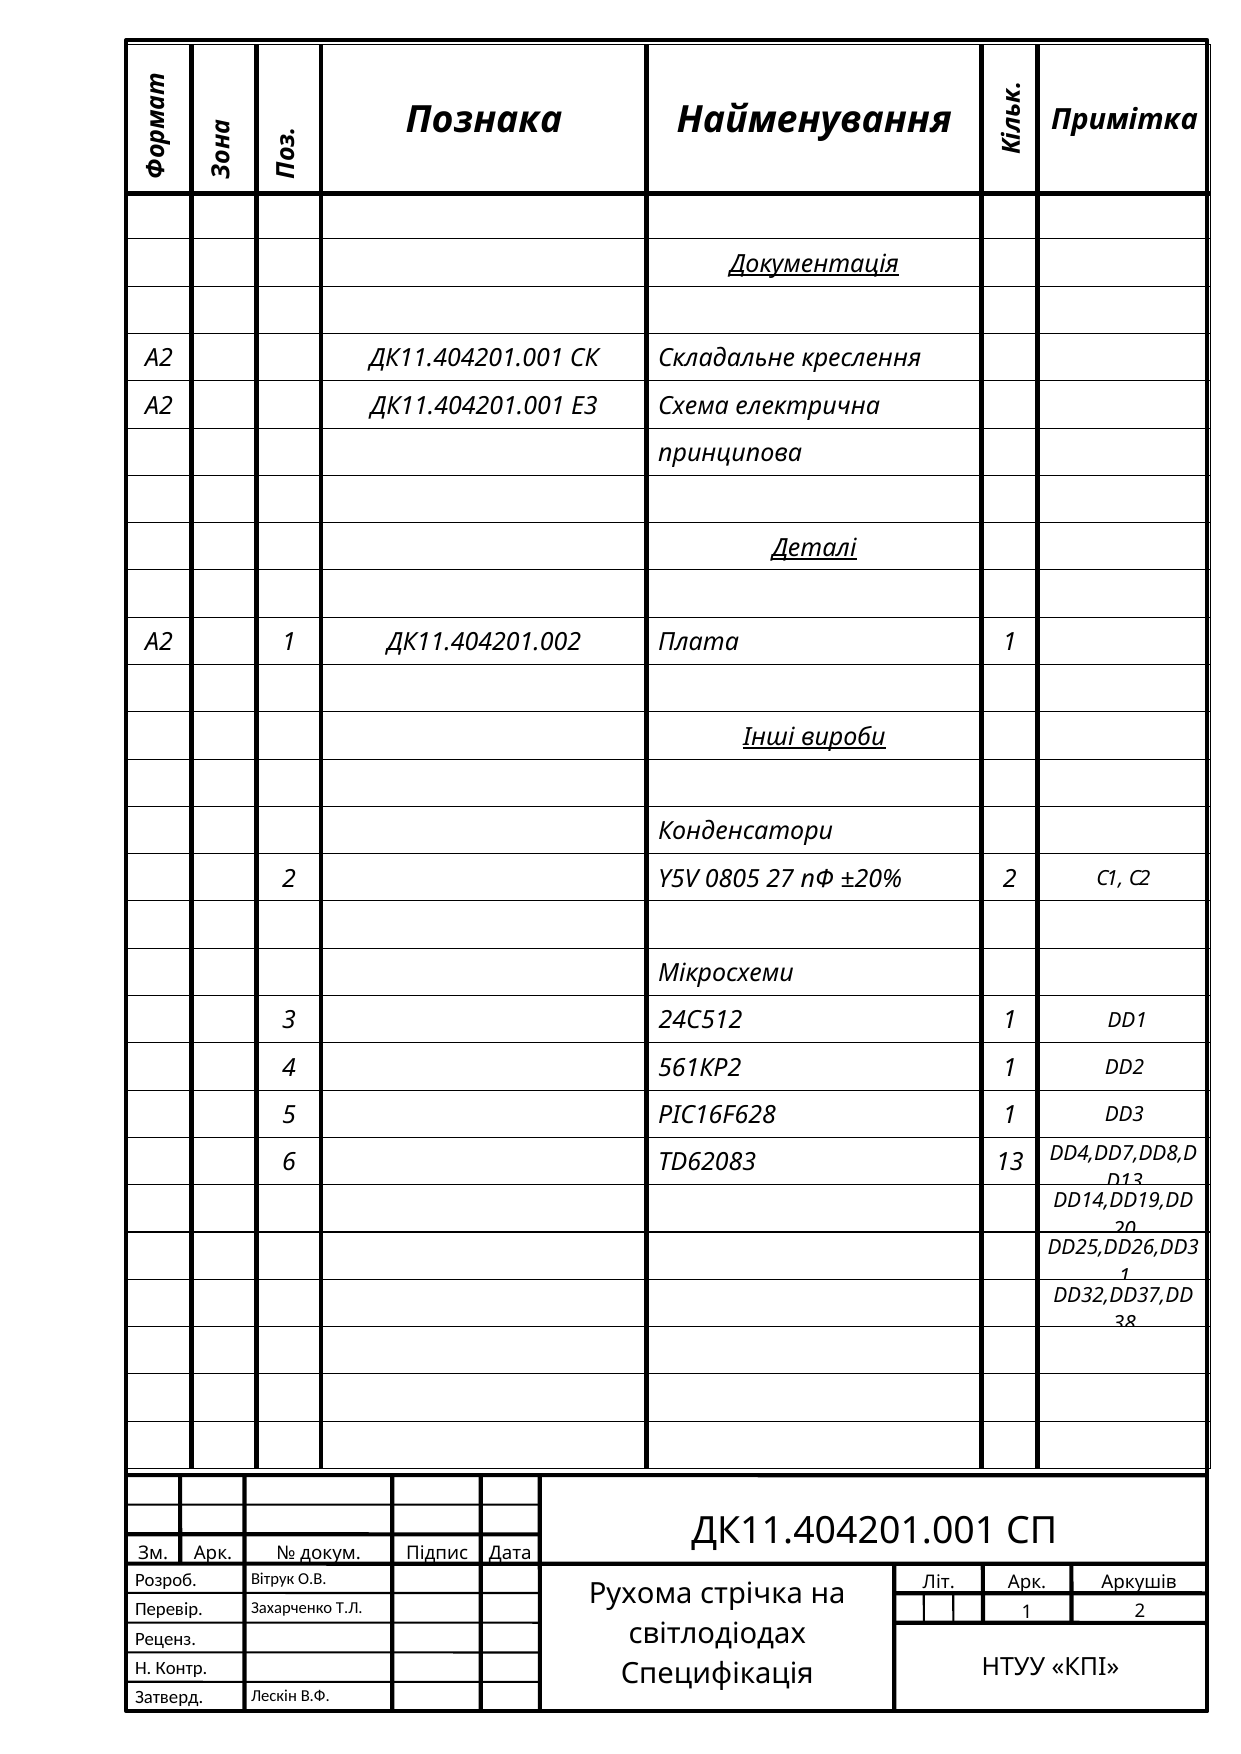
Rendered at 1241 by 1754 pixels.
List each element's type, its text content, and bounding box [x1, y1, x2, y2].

table_cell [323, 1138, 644, 1184]
table_cell [323, 854, 644, 900]
table_cell [984, 665, 1035, 711]
table_cell [984, 334, 1035, 380]
table_cell [323, 429, 644, 475]
table_cell [259, 901, 319, 948]
table_cell 13 [984, 1138, 1035, 1184]
table_cell [259, 429, 319, 475]
table_cell [1040, 760, 1210, 806]
table_cell [1040, 901, 1210, 948]
table_cell [323, 1233, 644, 1279]
table_cell [127, 807, 189, 853]
table_cell [194, 901, 254, 948]
table_cell [649, 1374, 979, 1421]
table_cell DD32,DD37,DD38 [1040, 1280, 1210, 1326]
table_cell 4 [259, 1043, 319, 1089]
table_cell 1 [984, 618, 1035, 664]
table_cell [194, 523, 254, 569]
table_cell [1040, 1422, 1210, 1468]
table_cell PIC16F628 [649, 1091, 979, 1137]
table_cell [649, 1185, 979, 1231]
table_cell [194, 949, 254, 995]
table_cell DD25,DD26,DD31 [1040, 1233, 1210, 1279]
table_cell [194, 807, 254, 853]
table_cell [323, 1043, 644, 1089]
table_cell [259, 1280, 319, 1326]
table_cell [194, 1327, 254, 1373]
table_cell [194, 1233, 254, 1279]
table_cell [194, 239, 254, 286]
table_cell [194, 476, 254, 522]
table_cell [984, 570, 1035, 617]
table_cell [194, 854, 254, 900]
table_cell [1040, 618, 1210, 664]
table_cell [194, 429, 254, 475]
table_cell [323, 1422, 644, 1468]
table_cell [127, 429, 189, 475]
table_cell [194, 1138, 254, 1184]
table_cell [127, 712, 189, 758]
table_cell [649, 901, 979, 948]
table_header Зона [194, 45, 254, 191]
table_cell [323, 665, 644, 711]
table_cell [984, 949, 1035, 995]
table_cell [194, 196, 254, 238]
table_cell 2 [259, 854, 319, 900]
table_cell [127, 665, 189, 711]
table_cell [259, 570, 319, 617]
table_cell [194, 665, 254, 711]
table_cell [194, 1185, 254, 1231]
table_cell [194, 1091, 254, 1137]
table_cell [1040, 1374, 1210, 1421]
table_cell [259, 381, 319, 427]
table_cell 5 [259, 1091, 319, 1137]
table_cell [127, 1091, 189, 1137]
table_cell [127, 1374, 189, 1421]
table_cell [127, 196, 189, 238]
table_cell [194, 760, 254, 806]
table_cell [259, 949, 319, 995]
table_cell Конденсатори [649, 807, 979, 853]
table_cell Мікросхеми [649, 949, 979, 995]
table_cell [1040, 807, 1210, 853]
table_cell [259, 1422, 319, 1468]
table_header Познака [323, 45, 644, 191]
table_cell [649, 1280, 979, 1326]
table_cell [127, 287, 189, 333]
table_cell 1 [984, 1091, 1035, 1137]
table_cell [259, 334, 319, 380]
table_cell [323, 523, 644, 569]
table_cell Документація [649, 239, 979, 286]
table_cell [649, 196, 979, 238]
table_cell [194, 1280, 254, 1326]
table_cell ДК11.404201.002 [323, 618, 644, 664]
table_cell [194, 334, 254, 380]
table_cell [323, 570, 644, 617]
table_cell [194, 1374, 254, 1421]
table_cell [649, 287, 979, 333]
table_cell [259, 239, 319, 286]
table_cell Y5V 0805 27 пФ ±20% [649, 854, 979, 900]
table_cell А2 [127, 618, 189, 664]
table_cell [649, 760, 979, 806]
table_cell [323, 712, 644, 758]
table_cell принципова [649, 429, 979, 475]
table_cell [323, 239, 644, 286]
table_cell [1040, 429, 1210, 475]
table_header Формат [127, 45, 189, 191]
table_cell Схема електрична [649, 381, 979, 427]
table_cell [323, 760, 644, 806]
table_cell [259, 760, 319, 806]
table_cell [984, 712, 1035, 758]
table_cell [1040, 665, 1210, 711]
table_cell [127, 949, 189, 995]
table_header Поз. [259, 45, 319, 191]
table_cell 1 [984, 996, 1035, 1042]
table_cell 24С512 [649, 996, 979, 1042]
table_cell [127, 1185, 189, 1231]
table_cell [323, 1327, 644, 1373]
table_cell [1040, 1327, 1210, 1373]
table_cell [984, 1185, 1035, 1231]
table_cell [984, 807, 1035, 853]
table_cell [1040, 381, 1210, 427]
table_cell [127, 476, 189, 522]
table_cell [259, 1233, 319, 1279]
table_cell [127, 854, 189, 900]
table_cell [323, 996, 644, 1042]
table_cell [259, 476, 319, 522]
table_cell [127, 1280, 189, 1326]
table_cell [984, 476, 1035, 522]
table_cell [259, 665, 319, 711]
table_cell [194, 381, 254, 427]
table_cell [1040, 712, 1210, 758]
table_cell [984, 901, 1035, 948]
table_cell Складальне креслення [649, 334, 979, 380]
table_cell 1 [984, 1043, 1035, 1089]
table_cell [649, 476, 979, 522]
table_cell [984, 1233, 1035, 1279]
table_cell [259, 523, 319, 569]
table_cell [127, 1233, 189, 1279]
table_cell TD62083 [649, 1138, 979, 1184]
table_cell [984, 381, 1035, 427]
table_cell 561КР2 [649, 1043, 979, 1089]
table_cell [1040, 239, 1210, 286]
table_cell ДК11.404201.001 СК [323, 334, 644, 380]
table_cell [323, 1091, 644, 1137]
table_cell [323, 196, 644, 238]
table_cell [323, 1374, 644, 1421]
table_cell [259, 807, 319, 853]
table_cell [984, 1327, 1035, 1373]
table_cell [259, 1185, 319, 1231]
table_cell [323, 949, 644, 995]
table_cell 6 [259, 1138, 319, 1184]
table_cell [649, 570, 979, 617]
table_cell [984, 239, 1035, 286]
table_cell [127, 1043, 189, 1089]
table_cell 3 [259, 996, 319, 1042]
table_cell [127, 1138, 189, 1184]
table_cell Деталі [649, 523, 979, 569]
table_cell [323, 1185, 644, 1231]
table_cell [127, 901, 189, 948]
table_cell [323, 807, 644, 853]
table_cell С1, C2 [1040, 854, 1210, 900]
table_cell А2 [127, 334, 189, 380]
table_cell DD14,DD19,DD20 [1040, 1185, 1210, 1231]
table_cell [127, 239, 189, 286]
table_cell [323, 1280, 644, 1326]
table_cell [194, 1043, 254, 1089]
table_cell [649, 1327, 979, 1373]
table_header Найменування [649, 45, 979, 191]
table_cell [1040, 949, 1210, 995]
table_cell Плата [649, 618, 979, 664]
table_cell [323, 287, 644, 333]
table_cell [194, 996, 254, 1042]
table_cell [259, 1374, 319, 1421]
table_cell [984, 429, 1035, 475]
table_cell [194, 1422, 254, 1468]
table_cell [649, 665, 979, 711]
table_cell [1040, 570, 1210, 617]
table_header Примітка [1040, 45, 1210, 191]
table_cell [984, 1374, 1035, 1421]
table_cell [259, 712, 319, 758]
table_cell А2 [127, 381, 189, 427]
table_cell [194, 618, 254, 664]
table_cell [194, 712, 254, 758]
table_cell [1040, 334, 1210, 380]
table_cell [259, 287, 319, 333]
table_cell [127, 570, 189, 617]
table_cell [984, 287, 1035, 333]
table_cell [984, 1422, 1035, 1468]
table_cell [127, 523, 189, 569]
table_cell [1040, 196, 1210, 238]
table_cell [323, 476, 644, 522]
table_cell [127, 1422, 189, 1468]
table_cell DD4,DD7,DD8,DD13 [1040, 1138, 1210, 1184]
table_cell [323, 901, 644, 948]
table_cell [127, 996, 189, 1042]
table_cell DD1 [1040, 996, 1210, 1042]
table_cell [649, 1233, 979, 1279]
table_cell [649, 1422, 979, 1468]
table_cell 1 [259, 618, 319, 664]
table_cell [984, 523, 1035, 569]
table_cell [194, 570, 254, 617]
table_cell [127, 760, 189, 806]
table_cell DD2 [1040, 1043, 1210, 1089]
table_cell [259, 1327, 319, 1373]
table_cell [194, 287, 254, 333]
table_cell DD3 [1040, 1091, 1210, 1137]
table_cell [1040, 476, 1210, 522]
table_cell [984, 196, 1035, 238]
table_cell [1040, 287, 1210, 333]
table_cell ДК11.404201.001 Е3 [323, 381, 644, 427]
table_header Кільк. [984, 45, 1035, 191]
table_cell [984, 760, 1035, 806]
table_cell Інші вироби [649, 712, 979, 758]
table_cell [259, 196, 319, 238]
table_cell 2 [984, 854, 1035, 900]
table_cell [984, 1280, 1035, 1326]
table_cell [127, 1327, 189, 1373]
table_cell [1040, 523, 1210, 569]
